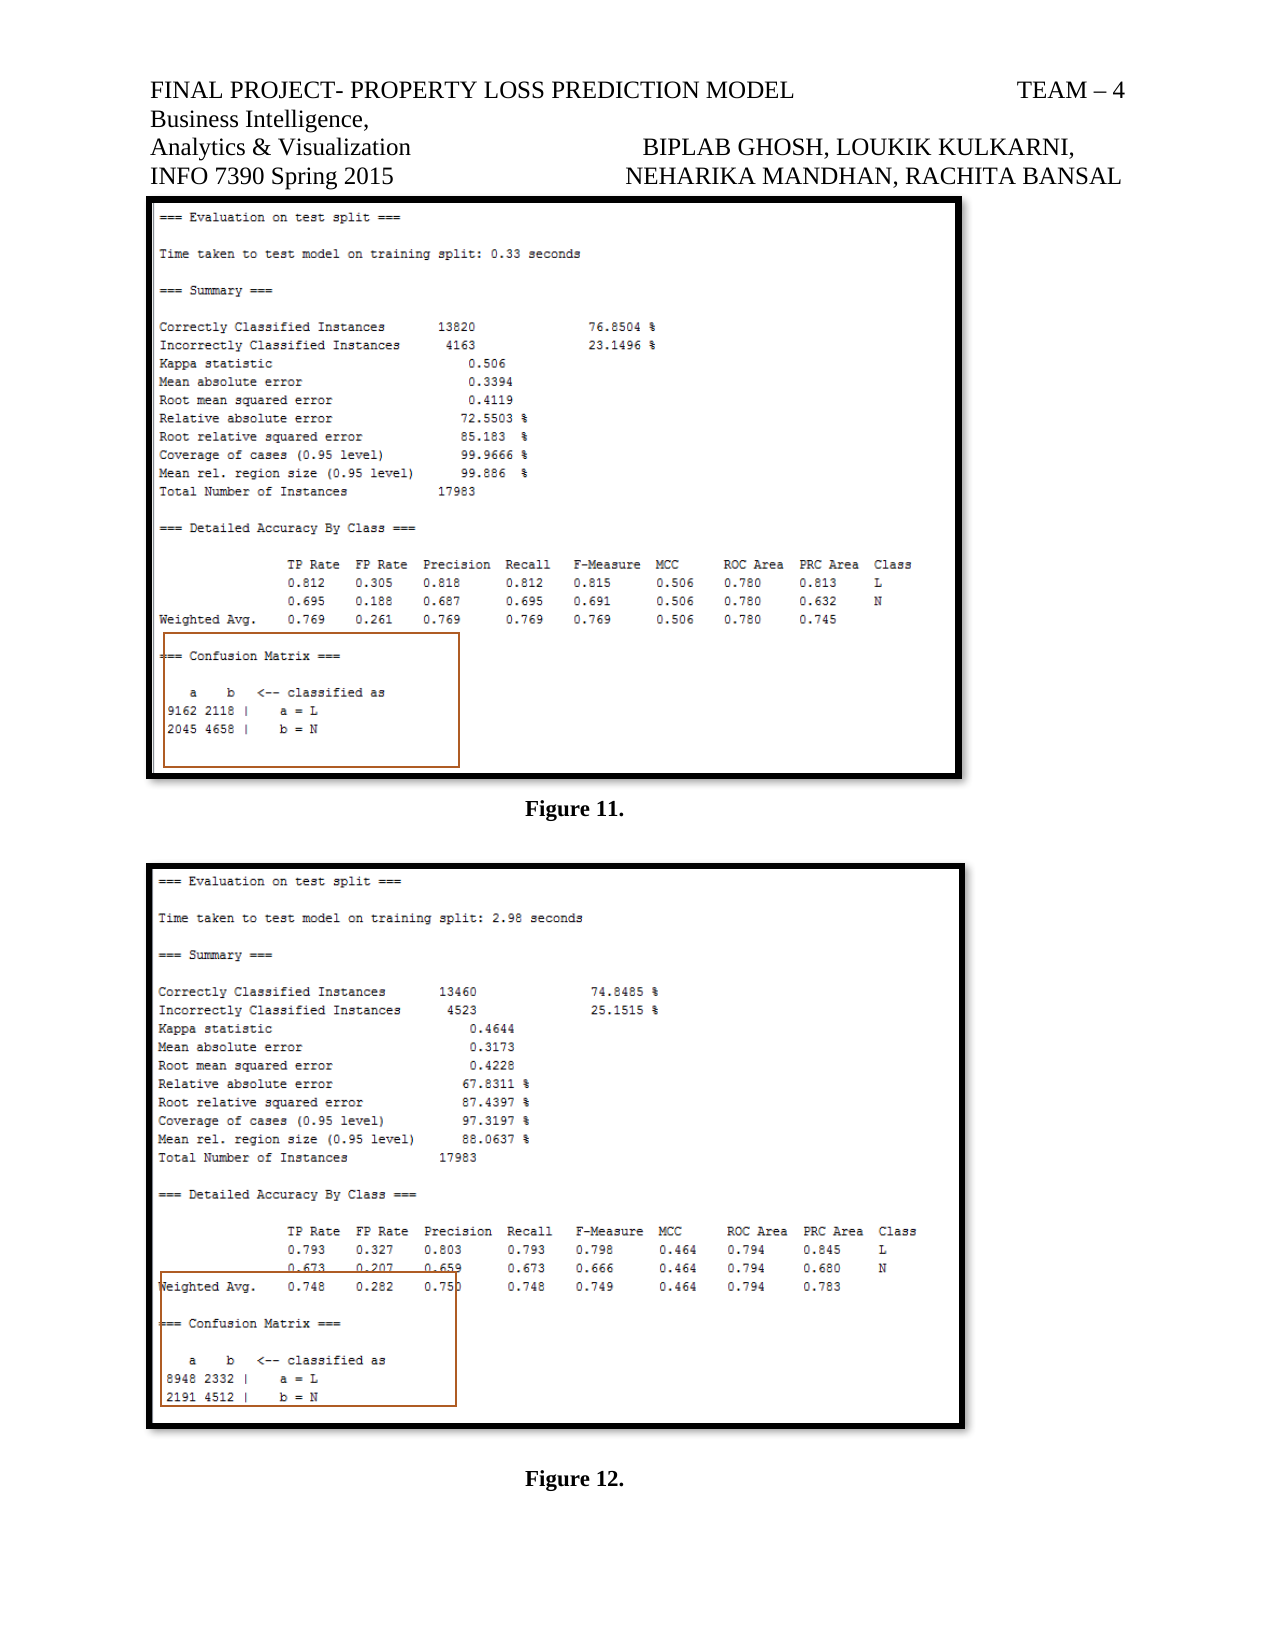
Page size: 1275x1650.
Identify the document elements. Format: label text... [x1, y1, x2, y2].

picture [152, 203, 955, 773]
picture [152, 869, 959, 1423]
